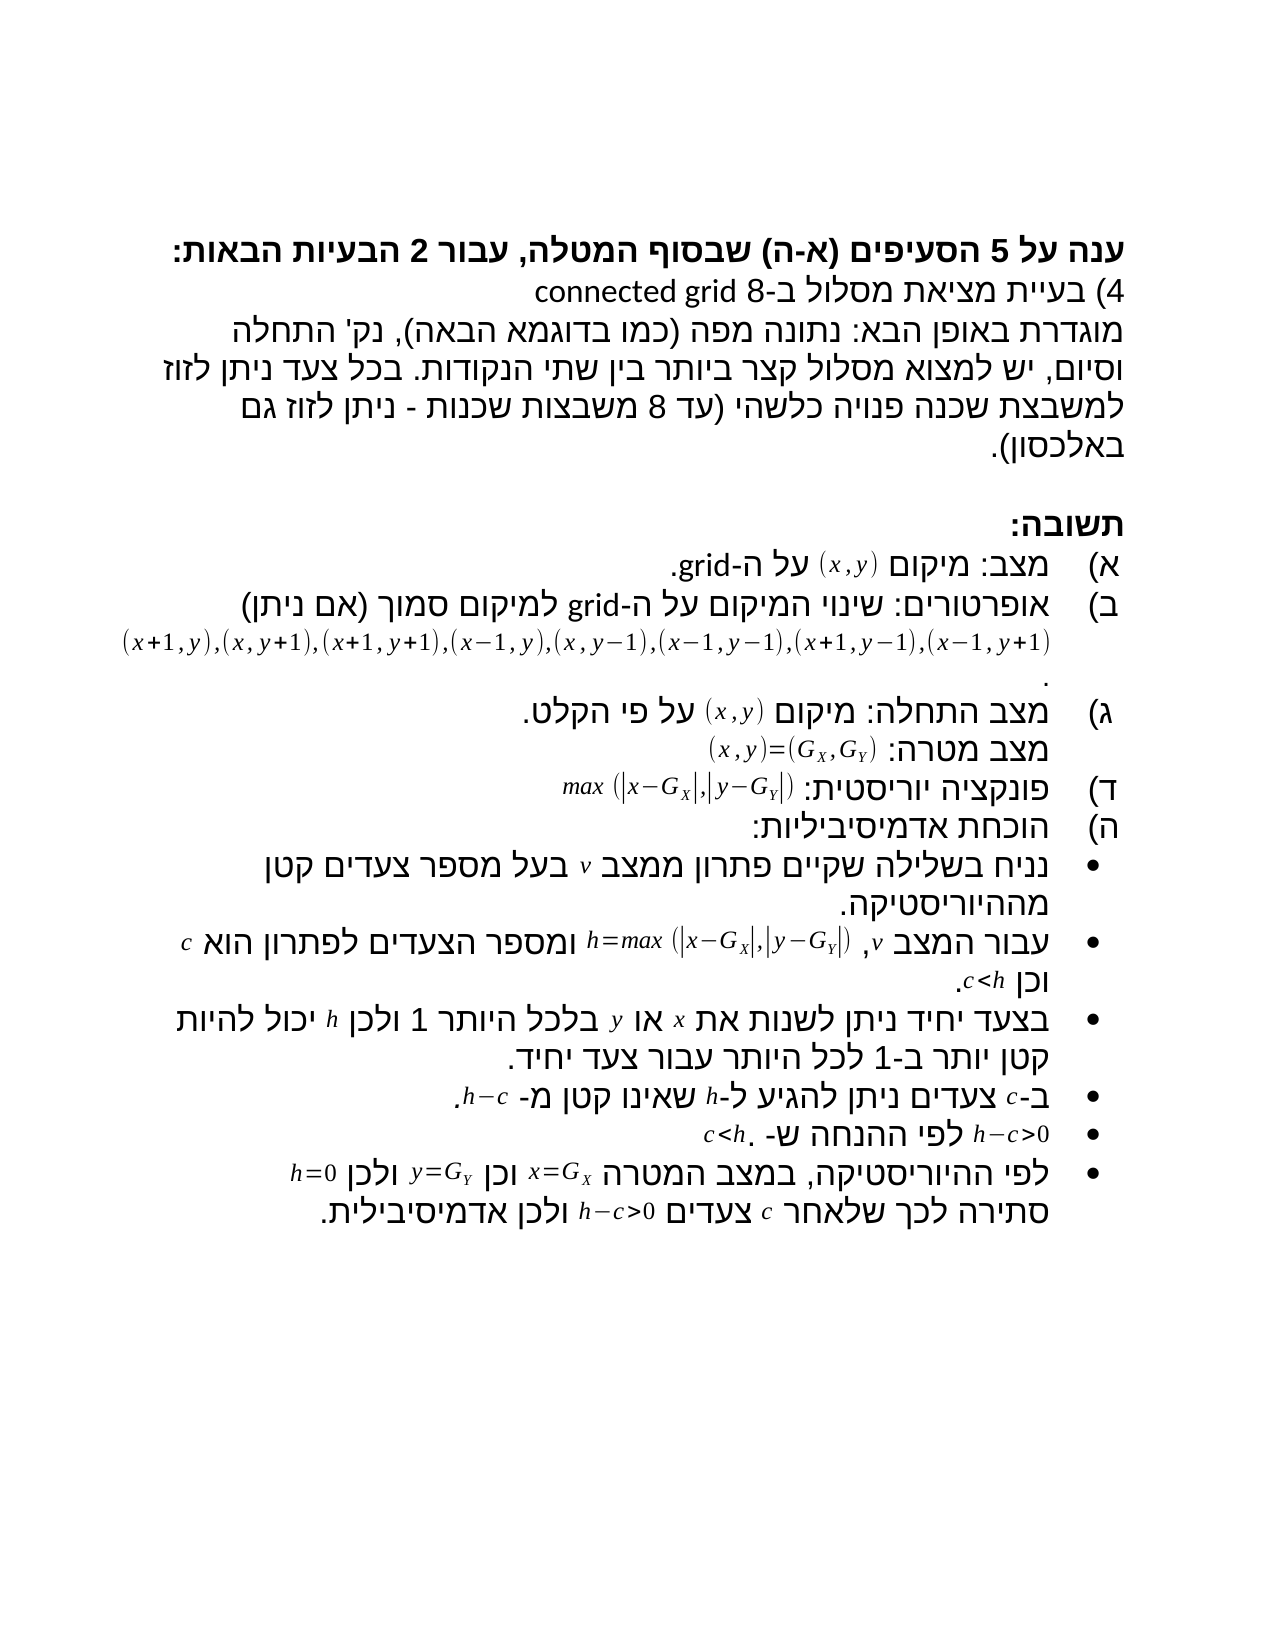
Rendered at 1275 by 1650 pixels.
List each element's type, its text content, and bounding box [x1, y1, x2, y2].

list לפי ההנחה ש- . [150, 1115, 1087, 1154]
list מצב התחלה: מיקום על פי הקלט. מצב מטרה: [150, 692, 1087, 769]
list עבור המצב , ומספר הצעדים לפתרון הוא וכן . [150, 923, 1087, 1000]
text מוגדרת באופן הבא: נתונה מפה (כמו בדוגמא הבאה), נק' התחלה וסיום, יש למצוא מסלול קצר ביותר בין שתי הנקודות. בכל צעד ניתן לזוז למשבצת שכנה פנויה כלשהי (עד 8 משבצות שכנות - ניתן לזוז גם באלכסון). [150, 311, 1125, 464]
list לפי ההיוריסטיקה, במצב המטרה וכן ולכן סתירה לכך שלאחר צעדים ולכן אדמיסיבילית. [150, 1154, 1087, 1231]
text תשובה: [150, 505, 1125, 543]
list פונקציה יוריסטית: [150, 769, 1087, 807]
list בצעד יחיד ניתן לשנות את או בלכל היותר 1 ולכן יכול להיות קטן יותר ב-1 לכל היותר עבור צעד יחיד. [150, 1000, 1087, 1077]
list אופרטורים: שינוי המיקום על ה-grid למיקום סמוך (אם ניתן) . [150, 584, 1087, 692]
text ענה על 5 הסעיפים (א-ה) שבסוף המטלה, עבור 2 הבעיות הבאות: [150, 231, 1125, 270]
list הוכחת אדמיסיביליות: [150, 807, 1087, 846]
list מצב: מיקום על ה-grid. [150, 543, 1087, 584]
list ב- צעדים ניתן להגיע ל- שאינו קטן מ- . [150, 1077, 1087, 1115]
list נניח בשלילה שקיים פתרון ממצב בעל מספר צעדים קטן מההיוריסטיקה. [150, 846, 1087, 923]
text 4) בעיית מציאת מסלול ב-8 connected grid [150, 270, 1125, 311]
